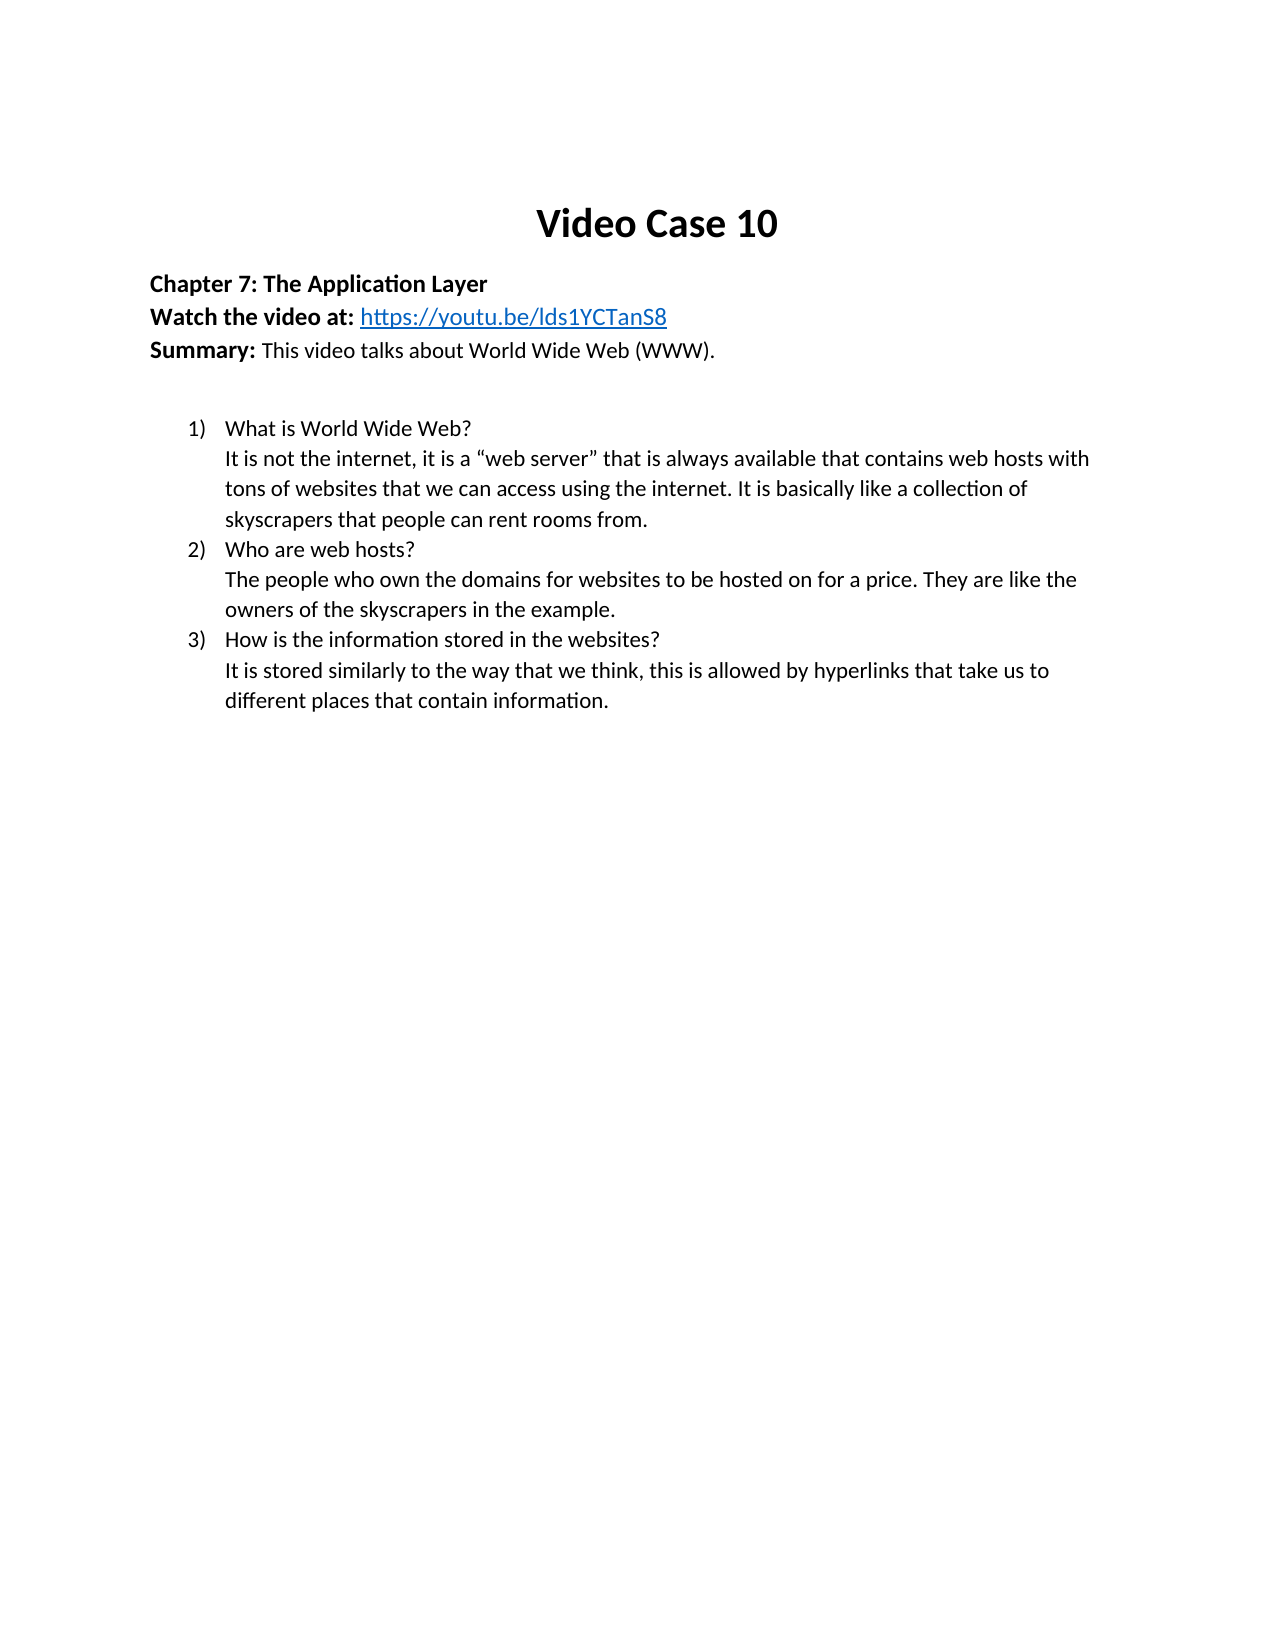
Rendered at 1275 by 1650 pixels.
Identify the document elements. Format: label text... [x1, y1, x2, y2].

text Chapter 7: The Application Layer [150, 268, 1125, 299]
list It is stored similarly to the way that we think, this is allowed by hyperlinks that take us to different places that contain information. [225, 656, 1125, 714]
list It is not the internet, it is a “web server” that is always available that contains web hosts with tons of websites that we can access using the internet. It is basically like a collection of skyscrapers that people can rent rooms from. [225, 444, 1125, 533]
list What is World Wide Web? [187, 414, 1125, 442]
list How is the information stored in the websites? [187, 626, 1125, 653]
list The people who own the domains for websites to be hosted on for a price. They are like the owners of the skyscrapers in the example. [225, 565, 1125, 623]
text Watch the video at: https://youtu.be/lds1YCTanS8 [150, 301, 1125, 332]
text Video Case 10 [150, 197, 1125, 248]
list Who are web hosts? [187, 535, 1125, 563]
text Summary: This video talks about World Wide Web (WWW). [150, 334, 1125, 365]
